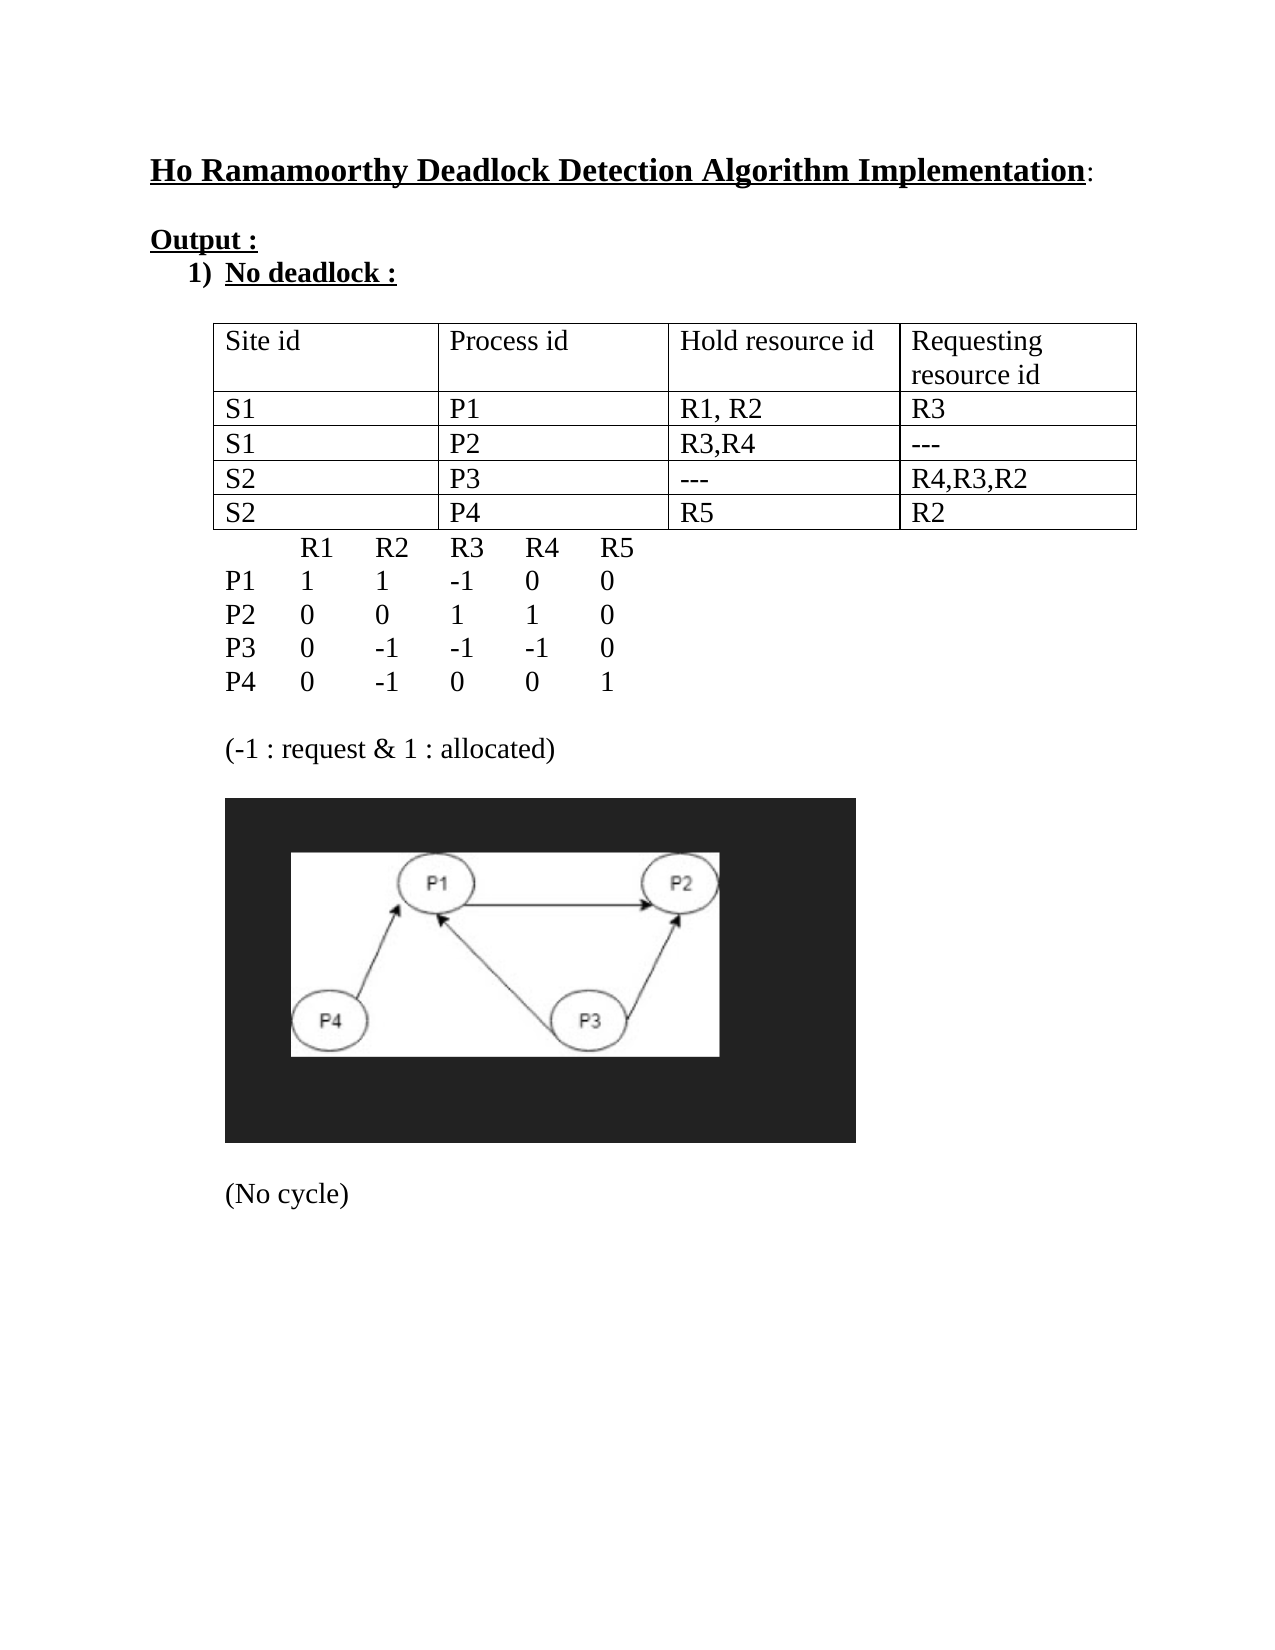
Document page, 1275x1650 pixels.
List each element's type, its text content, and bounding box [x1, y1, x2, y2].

list No deadlock : [187, 255, 1125, 289]
table_cell S2 [214, 495, 438, 529]
text P2 0 0 1 1 0 [225, 597, 1125, 631]
table_cell R3,R4 [669, 426, 899, 460]
text P1 1 1 -1 0 0 [225, 563, 1125, 597]
table_header Site id [214, 324, 438, 391]
table_cell S1 [214, 426, 438, 460]
table_header Hold resource id [669, 324, 899, 391]
text Output : [150, 222, 1125, 255]
table_cell P4 [439, 495, 668, 529]
text P4 0 -1 0 0 1 [225, 664, 1125, 698]
table_cell R1, R2 [669, 392, 899, 425]
table_cell P1 [439, 392, 668, 425]
text (No cycle) [225, 1177, 1125, 1210]
table_cell --- [901, 426, 1136, 460]
text (-1 : request & 1 : allocated) [225, 731, 1125, 765]
table_cell P2 [439, 426, 668, 460]
text R1 R2 R3 R4 R5 [225, 530, 1125, 563]
table_cell R3 [901, 392, 1136, 425]
text Ho Ramamoorthy Deadlock Detection Algorithm Implementation: [150, 150, 1125, 188]
table_cell P3 [439, 461, 668, 494]
picture [225, 798, 856, 1143]
table_cell R5 [669, 495, 899, 529]
table_cell --- [669, 461, 899, 494]
table_header Requesting resource id [901, 324, 1136, 391]
table_cell R4,R3,R2 [901, 461, 1136, 494]
table_header Process id [439, 324, 668, 391]
table_cell S1 [214, 392, 438, 425]
text P3 0 -1 -1 -1 0 [225, 631, 1125, 664]
table_cell R2 [901, 495, 1136, 529]
table_cell S2 [214, 461, 438, 494]
